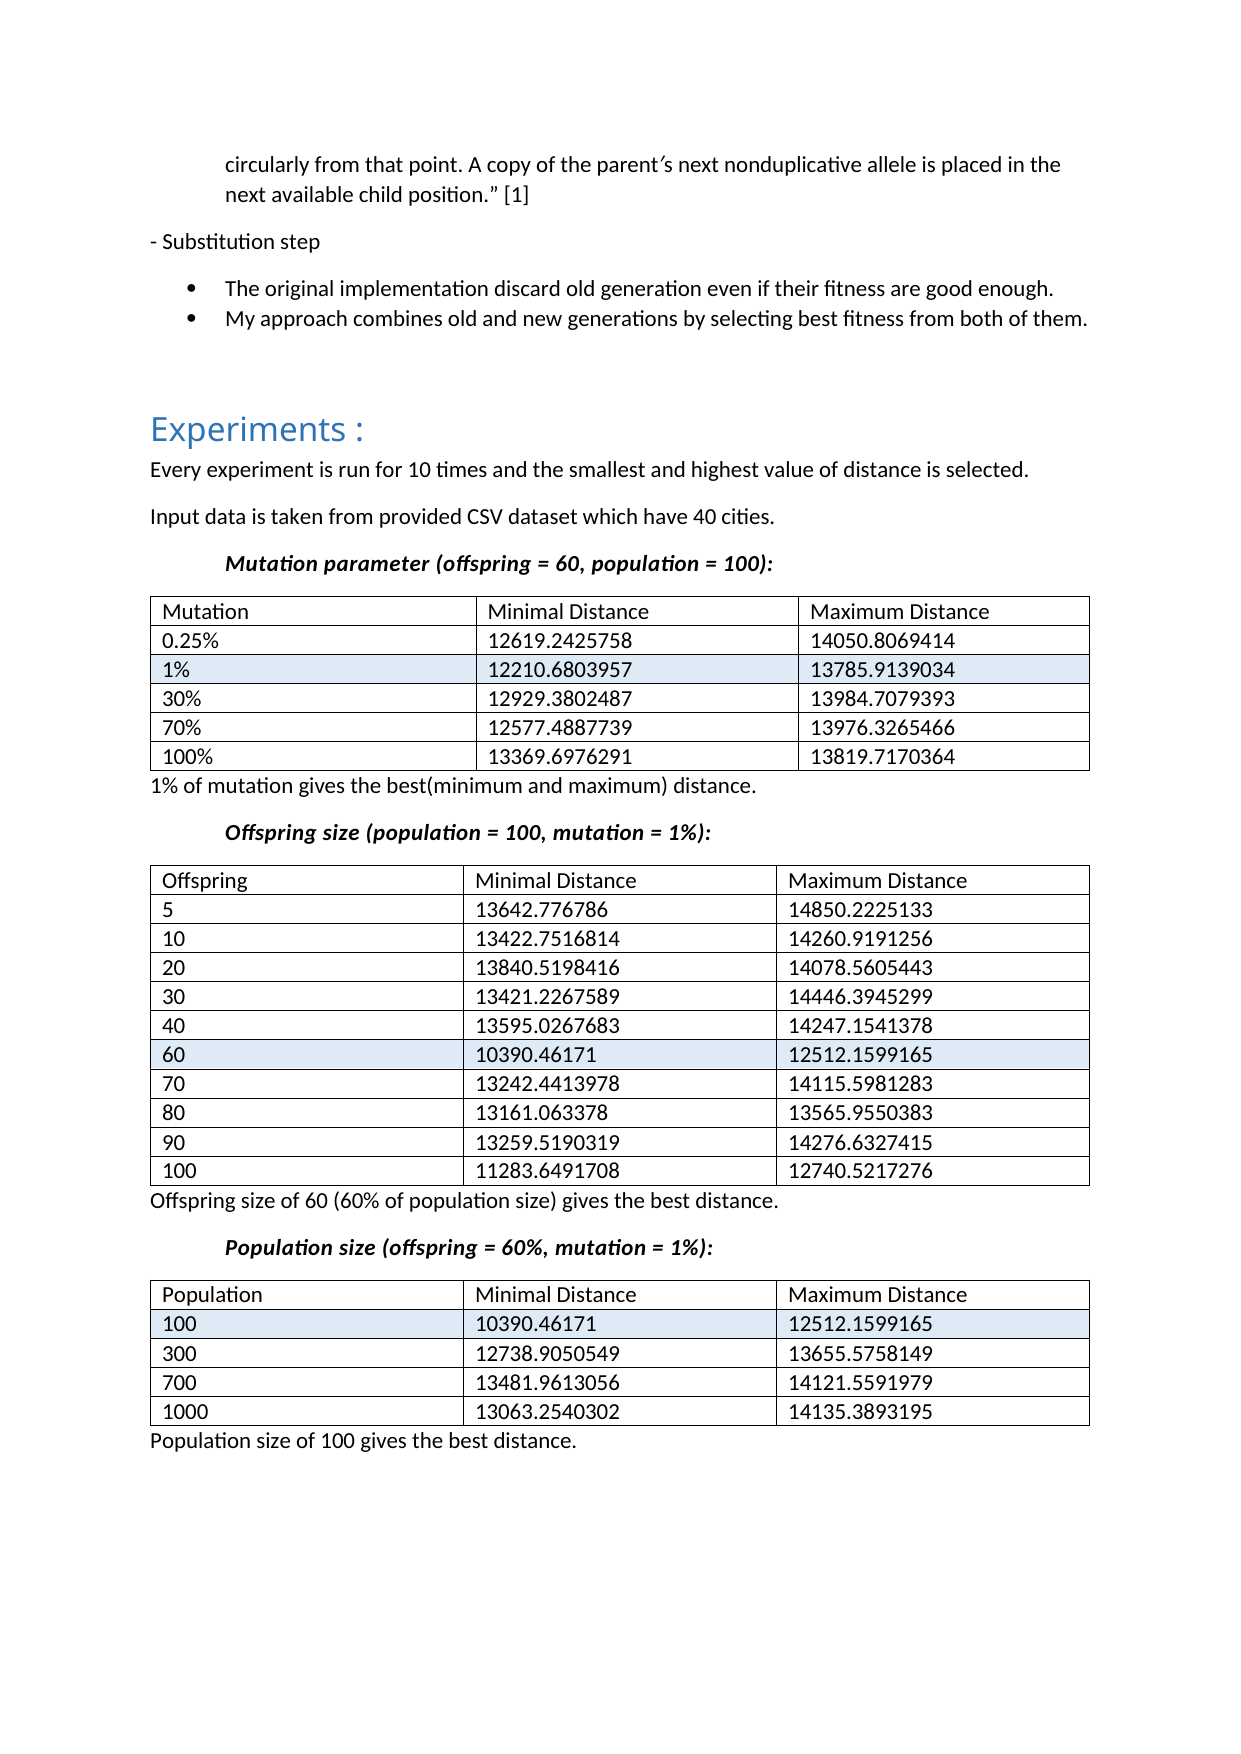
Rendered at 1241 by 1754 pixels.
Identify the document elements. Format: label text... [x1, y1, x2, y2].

table_cell 13785.9139034 [799, 655, 1089, 683]
table_cell 40 [151, 1011, 463, 1039]
text Offspring size (population = 100, mutation = 1%): [150, 818, 1090, 846]
table_cell 13655.5758149 [777, 1339, 1089, 1367]
table_cell 700 [151, 1368, 463, 1396]
text Population size of 100 gives the best distance. [150, 1426, 1090, 1454]
table_header Mutation [151, 597, 476, 625]
table_cell 100 [151, 1310, 463, 1338]
table_cell 13976.3265466 [799, 713, 1089, 741]
text Every experiment is run for 10 times and the smallest and highest value of distance is selected. [150, 455, 1090, 483]
table_header Minimal Distance [464, 1281, 776, 1308]
table_cell 30% [151, 684, 476, 712]
table_cell 14850.2225133 [777, 895, 1089, 923]
table_cell 13161.063378 [464, 1099, 776, 1127]
table_cell 14135.3893195 [777, 1397, 1089, 1425]
table_cell 12512.1599165 [777, 1040, 1089, 1068]
table_cell 12619.2425758 [477, 626, 798, 654]
text Offspring size of 60 (60% of population size) gives the best distance. [150, 1186, 1090, 1214]
table_cell 10 [151, 924, 463, 952]
table_cell 13481.9613056 [464, 1368, 776, 1396]
table_header Maximum Distance [777, 1281, 1089, 1308]
table_cell 14446.3945299 [777, 982, 1089, 1010]
table_cell 300 [151, 1339, 463, 1367]
table_cell 13242.4413978 [464, 1070, 776, 1097]
table_cell 13840.5198416 [464, 953, 776, 981]
table_cell 13565.9550383 [777, 1099, 1089, 1127]
table_cell 13422.7516814 [464, 924, 776, 952]
table_cell 1000 [151, 1397, 463, 1425]
table_cell 13819.7170364 [799, 742, 1089, 770]
table_cell 14276.6327415 [777, 1128, 1089, 1156]
table_cell 80 [151, 1099, 463, 1127]
table_cell 12740.5217276 [777, 1157, 1089, 1185]
table_cell 0.25% [151, 626, 476, 654]
table_cell 70 [151, 1070, 463, 1097]
list The original implementation discard old generation even if their fitness are good enough. [187, 274, 1090, 302]
table_header Minimal Distance [464, 866, 776, 894]
table_cell 90 [151, 1128, 463, 1156]
table_cell 14247.1541378 [777, 1011, 1089, 1039]
table_cell 13984.7079393 [799, 684, 1089, 712]
table_header Maximum Distance [799, 597, 1089, 625]
text Input data is taken from provided CSV dataset which have 40 cities. [150, 502, 1090, 530]
table_cell 10390.46171 [464, 1310, 776, 1338]
table_cell 70% [151, 713, 476, 741]
text Population size (offspring = 60%, mutation = 1%): [150, 1233, 1090, 1261]
table_cell 13259.5190319 [464, 1128, 776, 1156]
table_cell 12929.3802487 [477, 684, 798, 712]
table_cell 14050.8069414 [799, 626, 1089, 654]
table_cell 13421.2267589 [464, 982, 776, 1010]
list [187, 150, 1090, 208]
table_cell 30 [151, 982, 463, 1010]
table_cell 13369.6976291 [477, 742, 798, 770]
table_cell 14078.5605443 [777, 953, 1089, 981]
table_cell 12738.9050549 [464, 1339, 776, 1367]
table_cell 1% [151, 655, 476, 683]
table_cell 14260.9191256 [777, 924, 1089, 952]
table_cell 12577.4887739 [477, 713, 798, 741]
text Mutation parameter (offspring = 60, population = 100): [150, 549, 1090, 577]
table_cell 10390.46171 [464, 1040, 776, 1068]
table_cell 14115.5981283 [777, 1070, 1089, 1097]
table_cell 12210.6803957 [477, 655, 798, 683]
table_cell 100 [151, 1157, 463, 1185]
list My approach combines old and new generations by selecting best fitness from both of them. [187, 304, 1090, 332]
table_cell 20 [151, 953, 463, 981]
subtitle Experiments : [150, 406, 1090, 452]
table_cell 12512.1599165 [777, 1310, 1089, 1338]
table_header Maximum Distance [777, 866, 1089, 894]
table_cell 14121.5591979 [777, 1368, 1089, 1396]
table_header Population [151, 1281, 463, 1308]
table_cell 13063.2540302 [464, 1397, 776, 1425]
table_cell 11283.6491708 [464, 1157, 776, 1185]
text - Substitution step [150, 227, 1090, 255]
table_cell 13595.0267683 [464, 1011, 776, 1039]
table_cell 60 [151, 1040, 463, 1068]
table_cell 13642.776786 [464, 895, 776, 923]
text 1% of mutation gives the best(minimum and maximum) distance. [150, 771, 1090, 799]
table_cell 5 [151, 895, 463, 923]
table_header Minimal Distance [477, 597, 798, 625]
table_cell 100% [151, 742, 476, 770]
table_header Offspring [151, 866, 463, 894]
